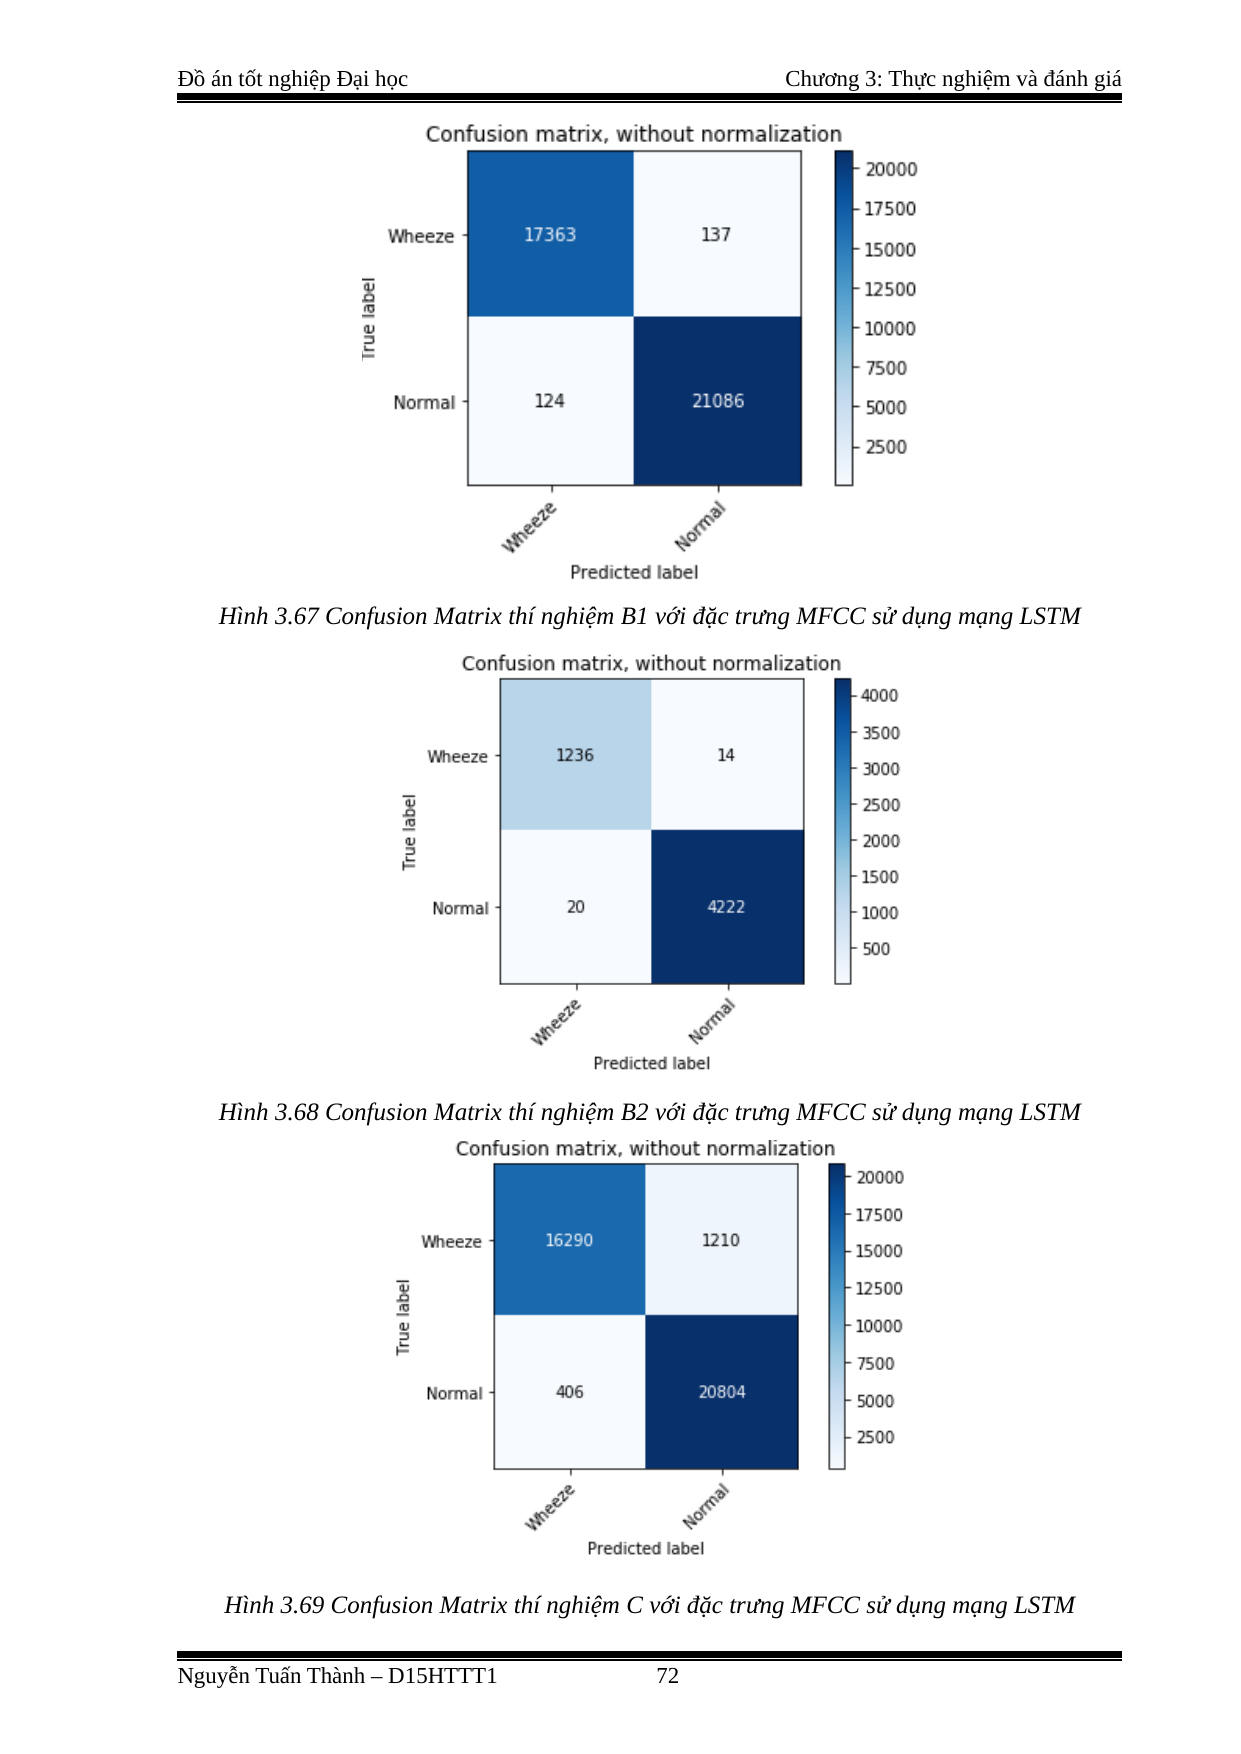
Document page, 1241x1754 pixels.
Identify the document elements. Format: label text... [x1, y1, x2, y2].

picture [395, 644, 905, 1082]
picture [392, 1140, 907, 1575]
picture [362, 118, 938, 586]
